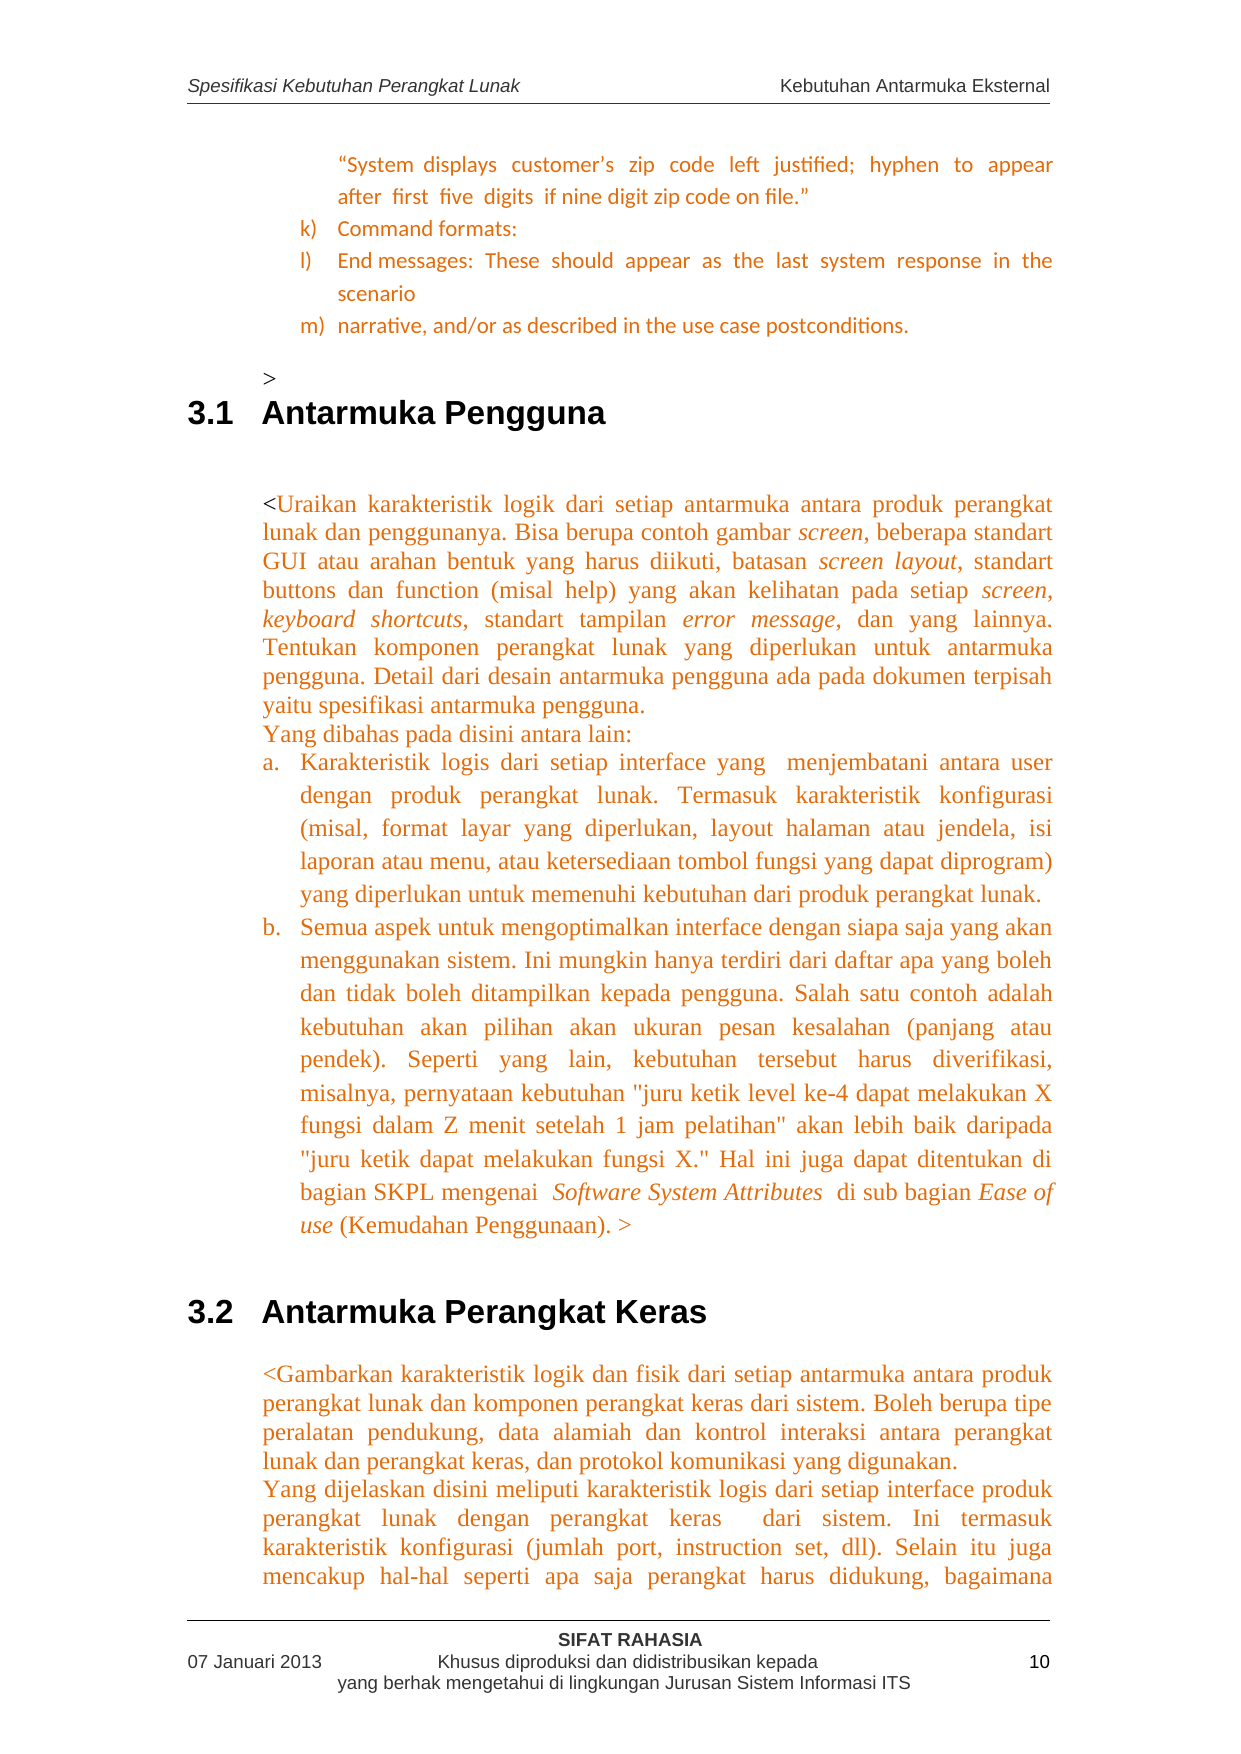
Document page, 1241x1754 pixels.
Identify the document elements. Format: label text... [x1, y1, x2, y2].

subtitle Antarmuka Pengguna [187, 393, 1053, 431]
list Command formats: [300, 214, 1053, 242]
text Yang dibahas pada disini antara lain: [262, 719, 1053, 747]
list Semua aspek untuk mengoptimalkan interface dengan siapa saja yang akan menggunakan sistem. Ini mungkin hanya terdiri dari daftar apa yang boleh dan tidak boleh ditampilkan kepada pengguna. Salah satu contoh adalah kebutuhan akan pilihan akan ukuran pesan kesalahan (panjang atau pendek). Seperti yang lain, kebutuhan tersebut harus diverifikasi, misalnya, pernyataan kebutuhan "juru ketik level ke-4 dapat melakukan X fungsi dalam Z menit setelah 1 jam pelatihan" akan lebih baik daripada "juru ketik dapat melakukan fungsi X." Hal ini juga dapat ditentukan di bagian SKPL mengenai Software System Attributes di sub bagian Ease of use (Kemudahan Penggunaan). > [262, 912, 1053, 1238]
text > [262, 364, 1053, 393]
list narrative, and/or as described in the use case post­conditions. [300, 311, 1053, 339]
list Karakteristik logis dari setiap interface yang menjembatani antara user dengan produk perangkat lunak. Termasuk karakteristik konfigurasi (misal, format layar yang diperlukan, layout halaman atau jendela, isi laporan atau menu, atau ketersediaan tombol fungsi yang dapat diprogram) yang diperlukan untuk memenuhi kebutuhan dari produk perangkat lunak. [262, 747, 1053, 908]
text <Uraikan karakteristik logik dari setiap antarmuka antara produk perangkat lunak dan penggunanya. Bisa berupa contoh gambar screen, beberapa standart GUI atau arahan bentuk yang harus diikuti, batasan screen layout, standart buttons dan function (misal help) yang akan kelihatan pada setiap screen, keyboard shortcuts, standart tampilan error message, dan yang lainnya. Tentukan komponen perangkat lunak yang diperlukan untuk antarmuka pengguna. Detail dari desain antarmuka pengguna ada pada dokumen terpisah yaitu spesifikasi antarmuka pengguna. [262, 489, 1053, 719]
list End messages: These should appear as the last system response in the scenario [300, 247, 1053, 307]
subtitle Antarmuka Perangkat Keras [187, 1292, 1053, 1331]
text <Gambarkan karakteristik logik dan fisik dari setiap antarmuka antara produk perangkat lunak dan komponen perangkat keras dari sistem. Boleh berupa tipe peralatan pendukung, data alamiah dan kontrol interaksi antara perangkat lunak dan perangkat keras, dan protokol komunikasi yang digunakan. [262, 1359, 1053, 1474]
